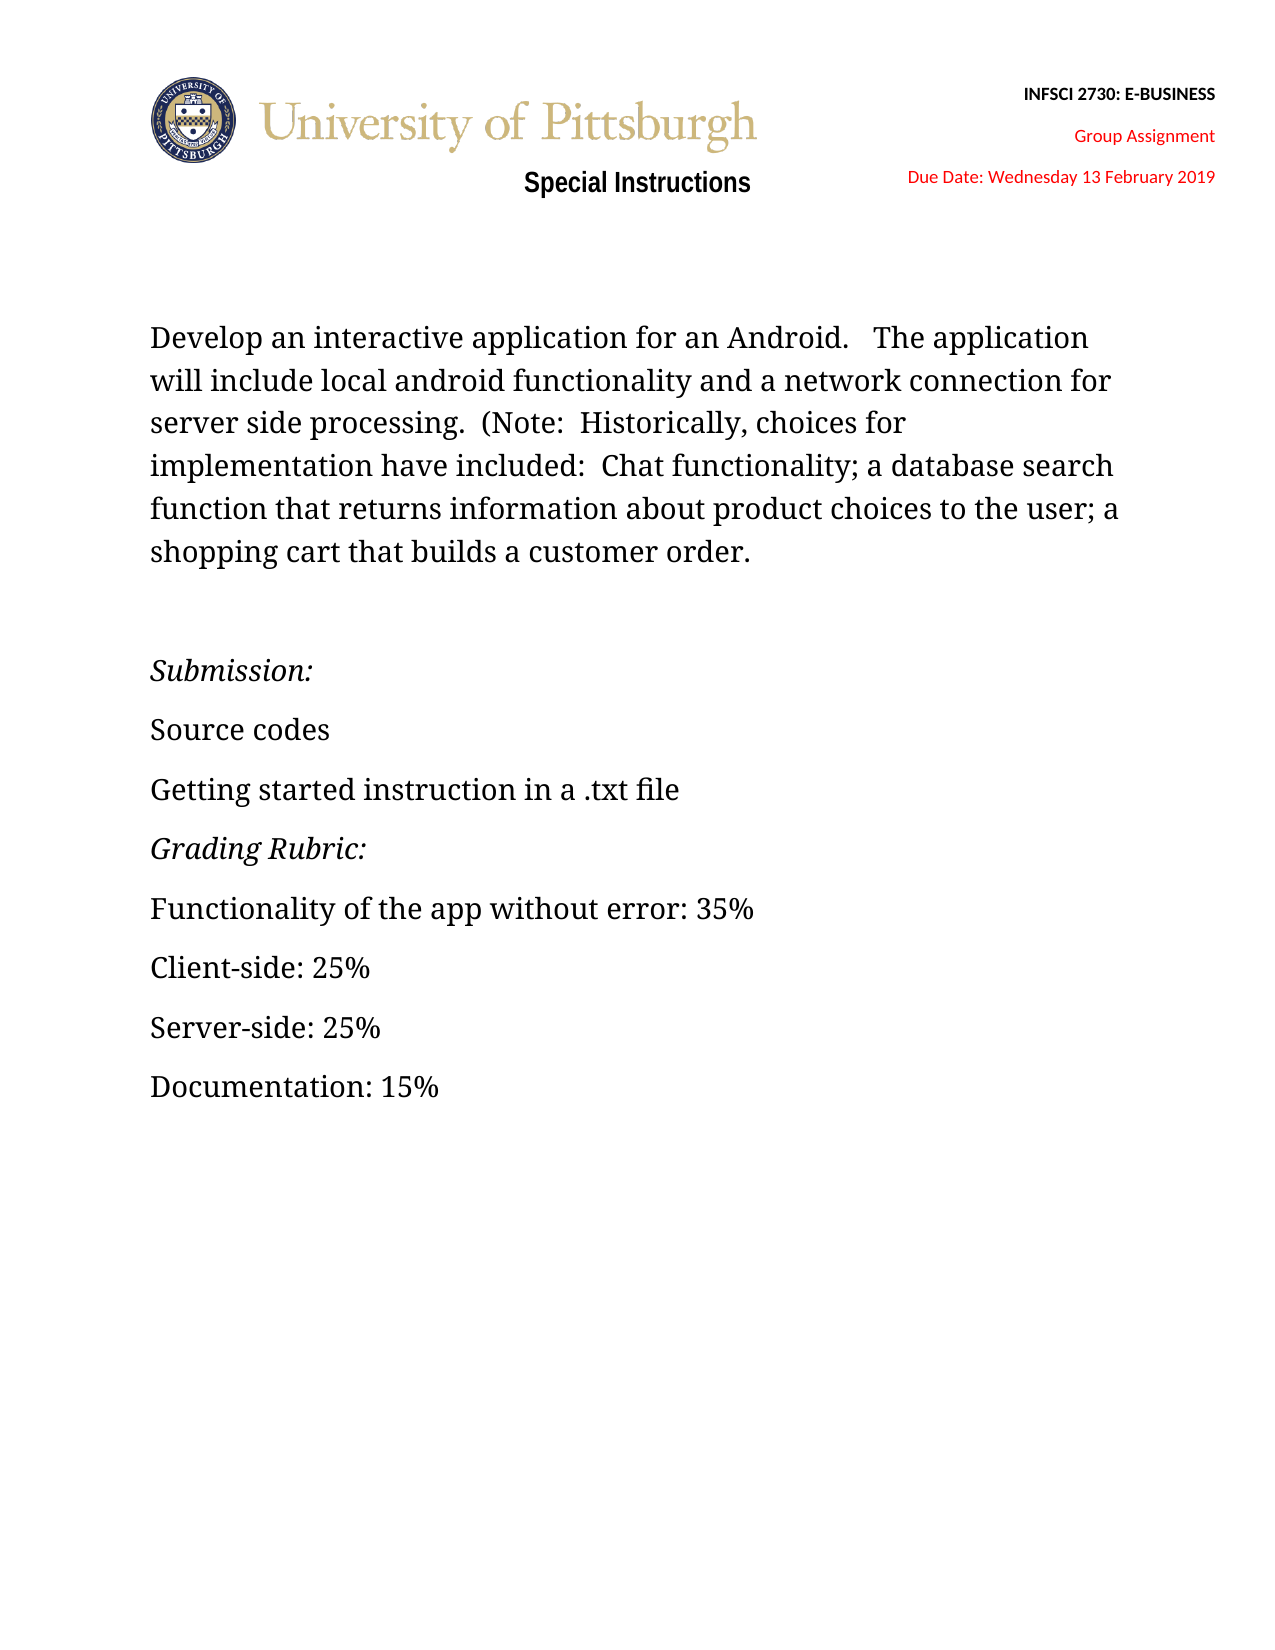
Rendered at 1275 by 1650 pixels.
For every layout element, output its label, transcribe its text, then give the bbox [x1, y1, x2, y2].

text Submission: [150, 650, 1125, 690]
text Client-side: 25% [150, 947, 1125, 987]
text Documentation: 15% [150, 1066, 1125, 1106]
text Grading Rubric: [150, 828, 1125, 868]
text Develop an interactive application for an Android. The application will include local android functionality and a network connection for server side processing. (Note: Historically, choices for implementation have included: Chat functionality; a database search function that returns information about product choices to the user; a shopping cart that builds a customer order. [150, 317, 1125, 571]
text Functionality of the app without error: 35% [150, 888, 1125, 928]
text Special Instructions [150, 165, 1125, 198]
text Getting started instruction in a .txt file [150, 769, 1125, 809]
picture [150, 75, 759, 165]
text Source codes [150, 709, 1125, 749]
text Server-side: 25% [150, 1007, 1125, 1047]
